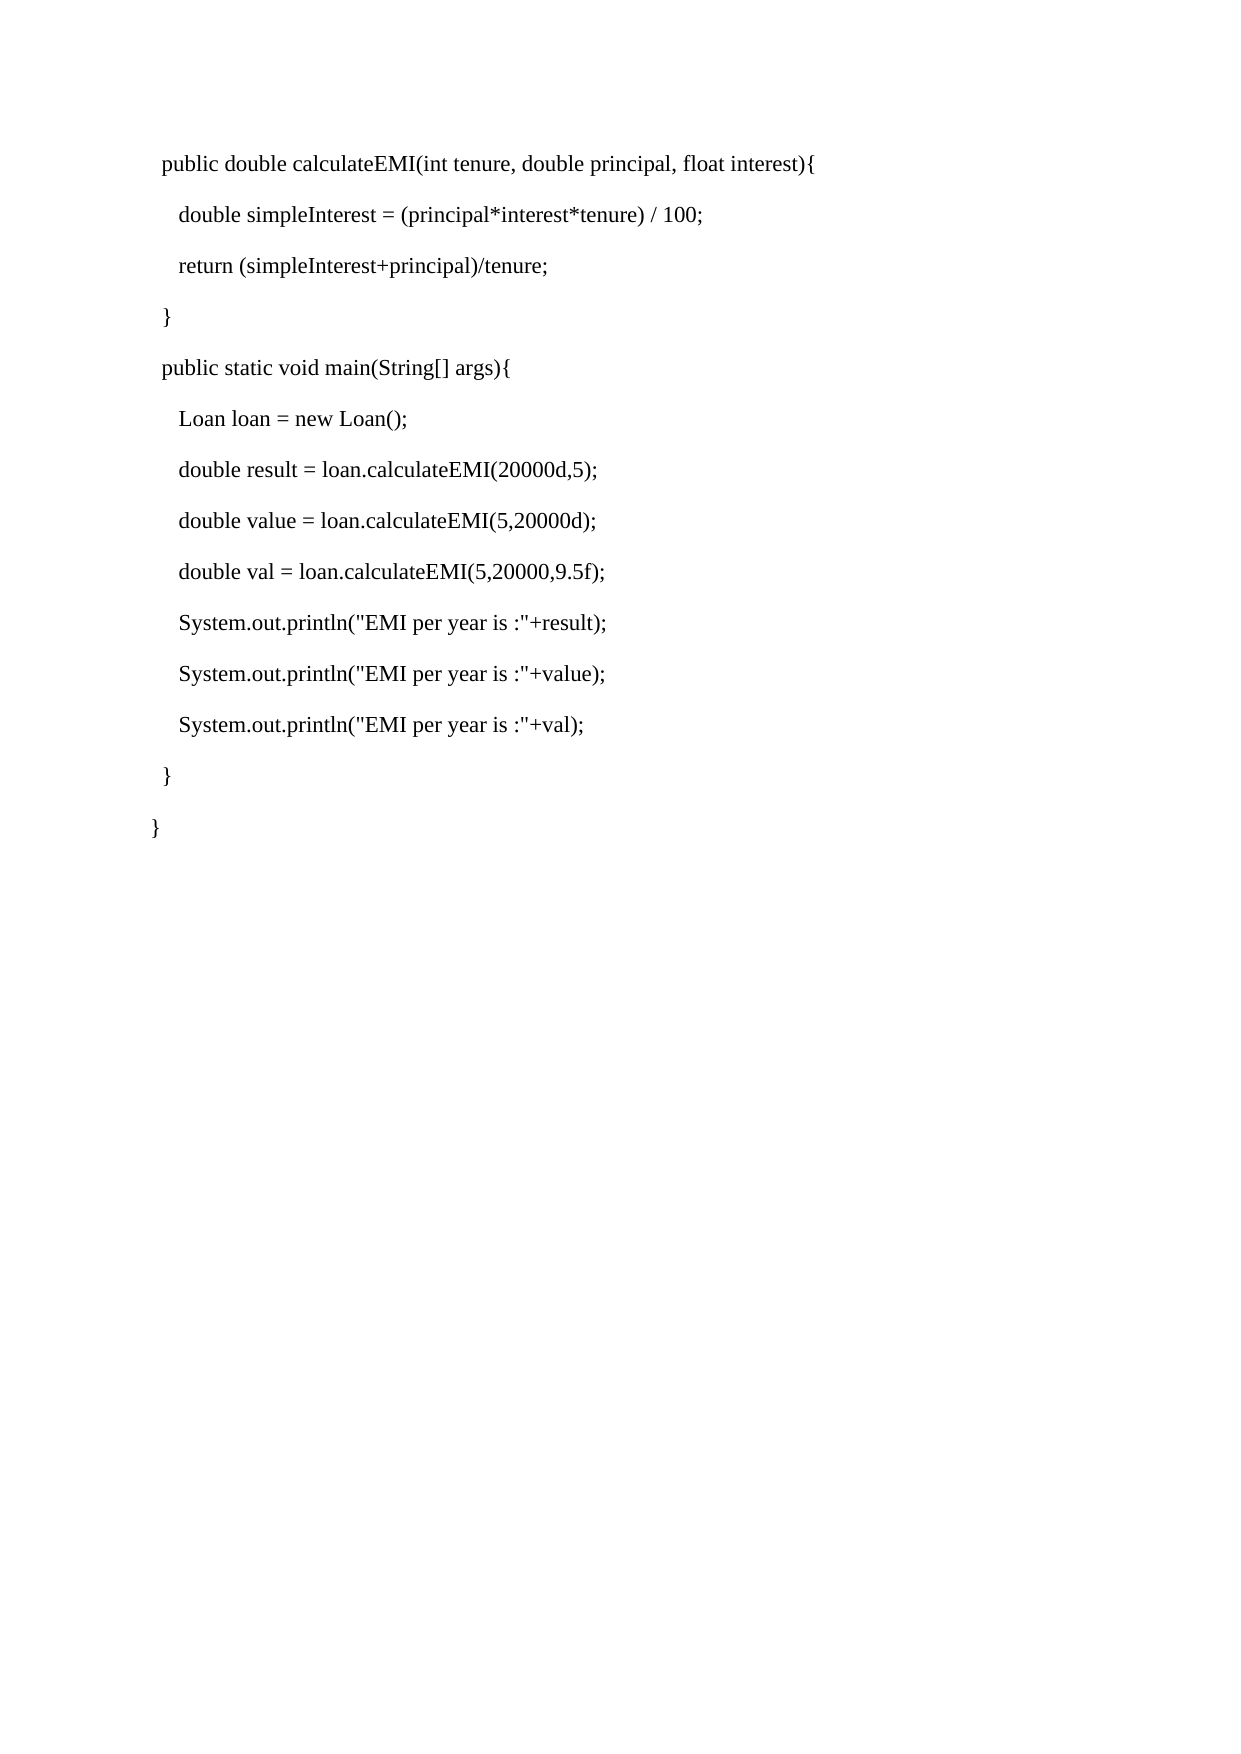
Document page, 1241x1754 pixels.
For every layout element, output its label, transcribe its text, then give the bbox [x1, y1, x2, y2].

text Loan loan = new Loan(); [150, 405, 1146, 432]
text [150, 201, 1146, 227]
text } [150, 762, 1146, 789]
text System.out.println("EMI per year is :"+result); [150, 609, 1146, 636]
text System.out.println("EMI per year is :"+val); [150, 711, 1146, 738]
text double result = loan.calculateEMI(20000d,5); [150, 456, 1146, 483]
text System.out.println("EMI per year is :"+value); [150, 660, 1146, 687]
text double val = loan.calculateEMI(5,20000,9.5f); [150, 558, 1146, 585]
text double value = loan.calculateEMI(5,20000d); [150, 507, 1146, 534]
text public static void main(String[] args){ [150, 354, 1146, 381]
text } [150, 813, 1146, 840]
text public double calculateEMI(int tenure, double principal, float interest){ [150, 150, 1146, 176]
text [150, 252, 1146, 278]
text } [150, 303, 1146, 329]
